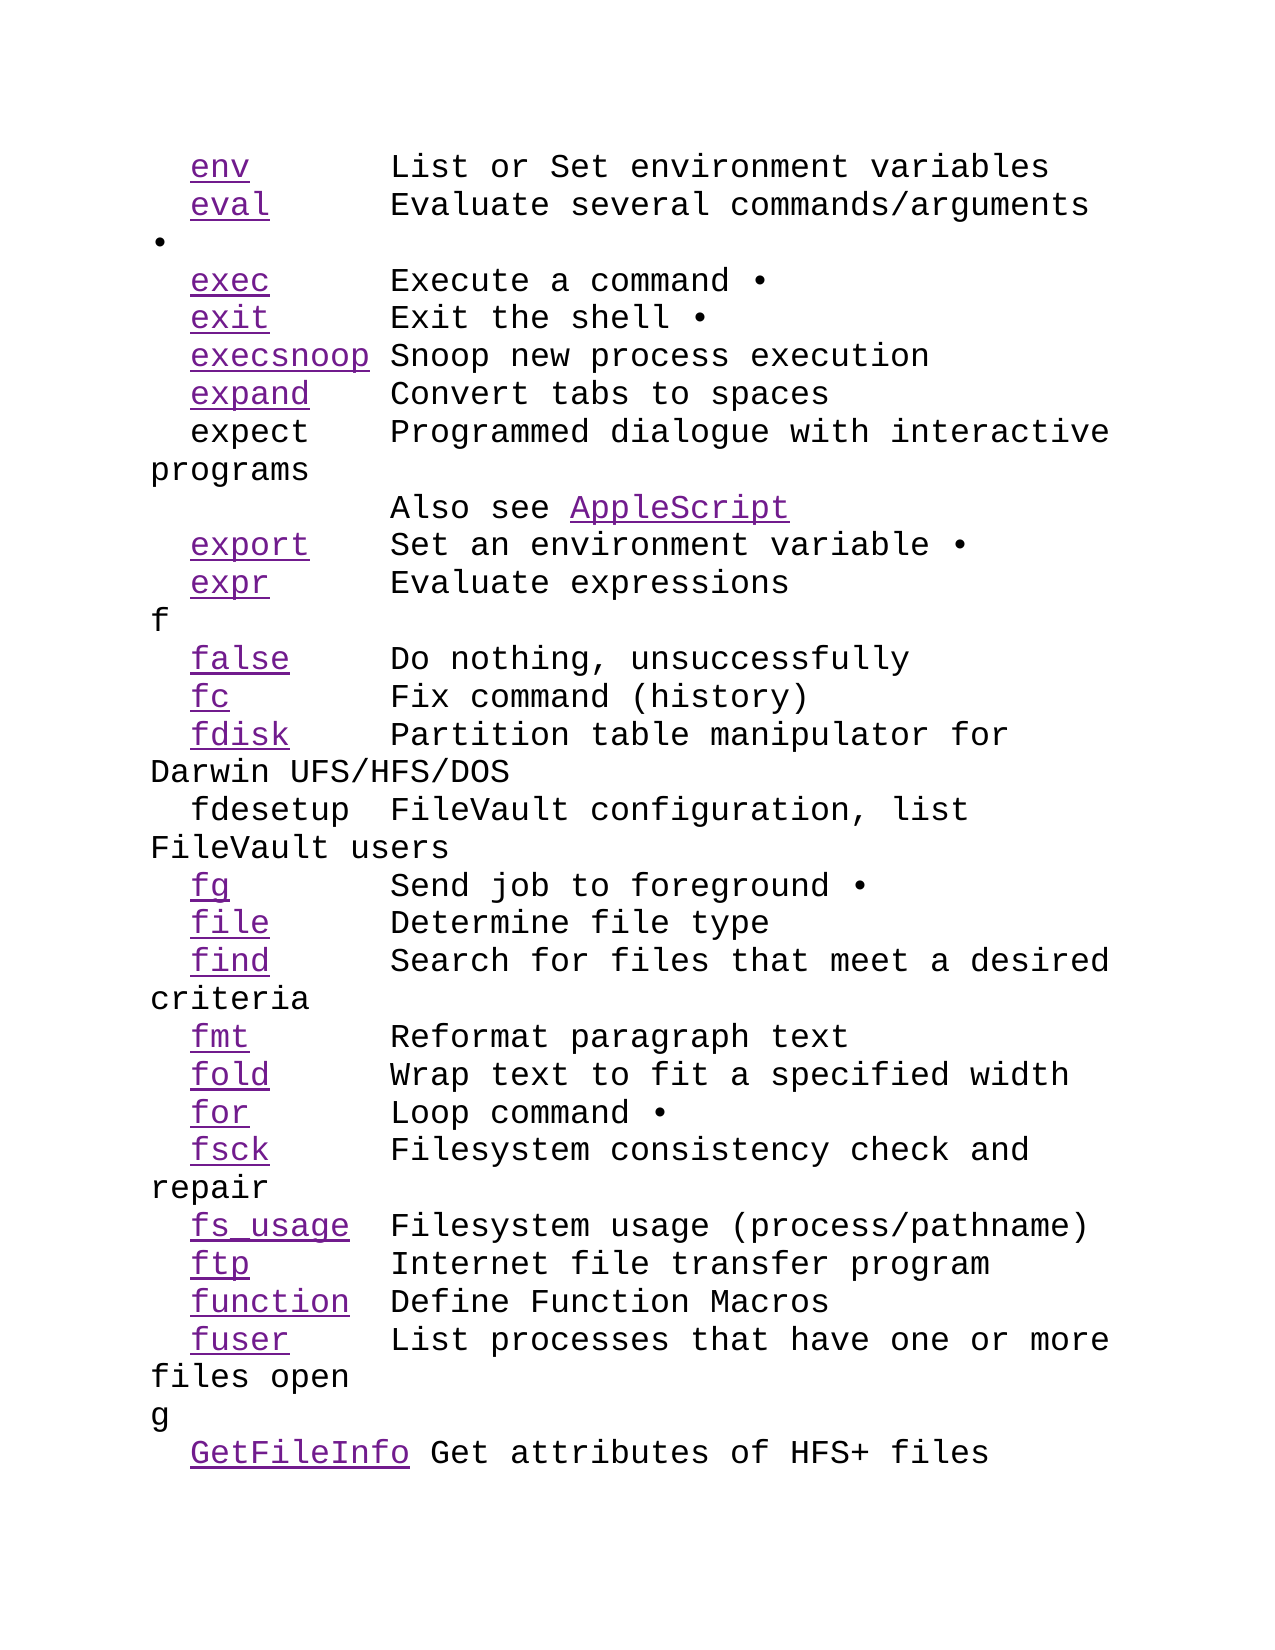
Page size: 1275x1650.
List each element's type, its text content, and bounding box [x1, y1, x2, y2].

text fs_usage Filesystem usage (process/pathname) [150, 1209, 1125, 1247]
text fdisk Partition table manipulator for Darwin UFS/HFS/DOS [150, 717, 1125, 793]
text fdesetup FileVault configuration, list FileVault users [150, 793, 1125, 868]
text file Determine file type [150, 906, 1125, 944]
text ftp Internet file transfer program [150, 1247, 1125, 1284]
text g [150, 1398, 1125, 1436]
text fg Send job to foreground • [150, 868, 1125, 906]
text eval Evaluate several commands/arguments • [150, 188, 1125, 263]
text expand Convert tabs to spaces [150, 377, 1125, 415]
text expect Programmed dialogue with interactive programs [150, 415, 1125, 490]
text fmt Reformat paragraph text [150, 1020, 1125, 1057]
text function Define Function Macros [150, 1284, 1125, 1322]
text fc Fix command (history) [150, 679, 1125, 717]
text for Loop command • [150, 1095, 1125, 1133]
text fold Wrap text to fit a specified width [150, 1057, 1125, 1095]
text f [150, 604, 1125, 642]
text find Search for files that meet a desired criteria [150, 944, 1125, 1020]
text export Set an environment variable • [150, 528, 1125, 566]
text fuser List processes that have one or more files open [150, 1322, 1125, 1398]
text Also see AppleScript [150, 490, 1125, 528]
text exit Exit the shell • [150, 301, 1125, 339]
text GetFileInfo Get attributes of HFS+ files [150, 1436, 1125, 1473]
text expr Evaluate expressions [150, 566, 1125, 604]
text fsck Filesystem consistency check and repair [150, 1133, 1125, 1209]
text exec Execute a command • [150, 263, 1125, 301]
text env List or Set environment variables [150, 150, 1125, 188]
text false Do nothing, unsuccessfully [150, 642, 1125, 679]
text execsnoop Snoop new process execution [150, 339, 1125, 377]
